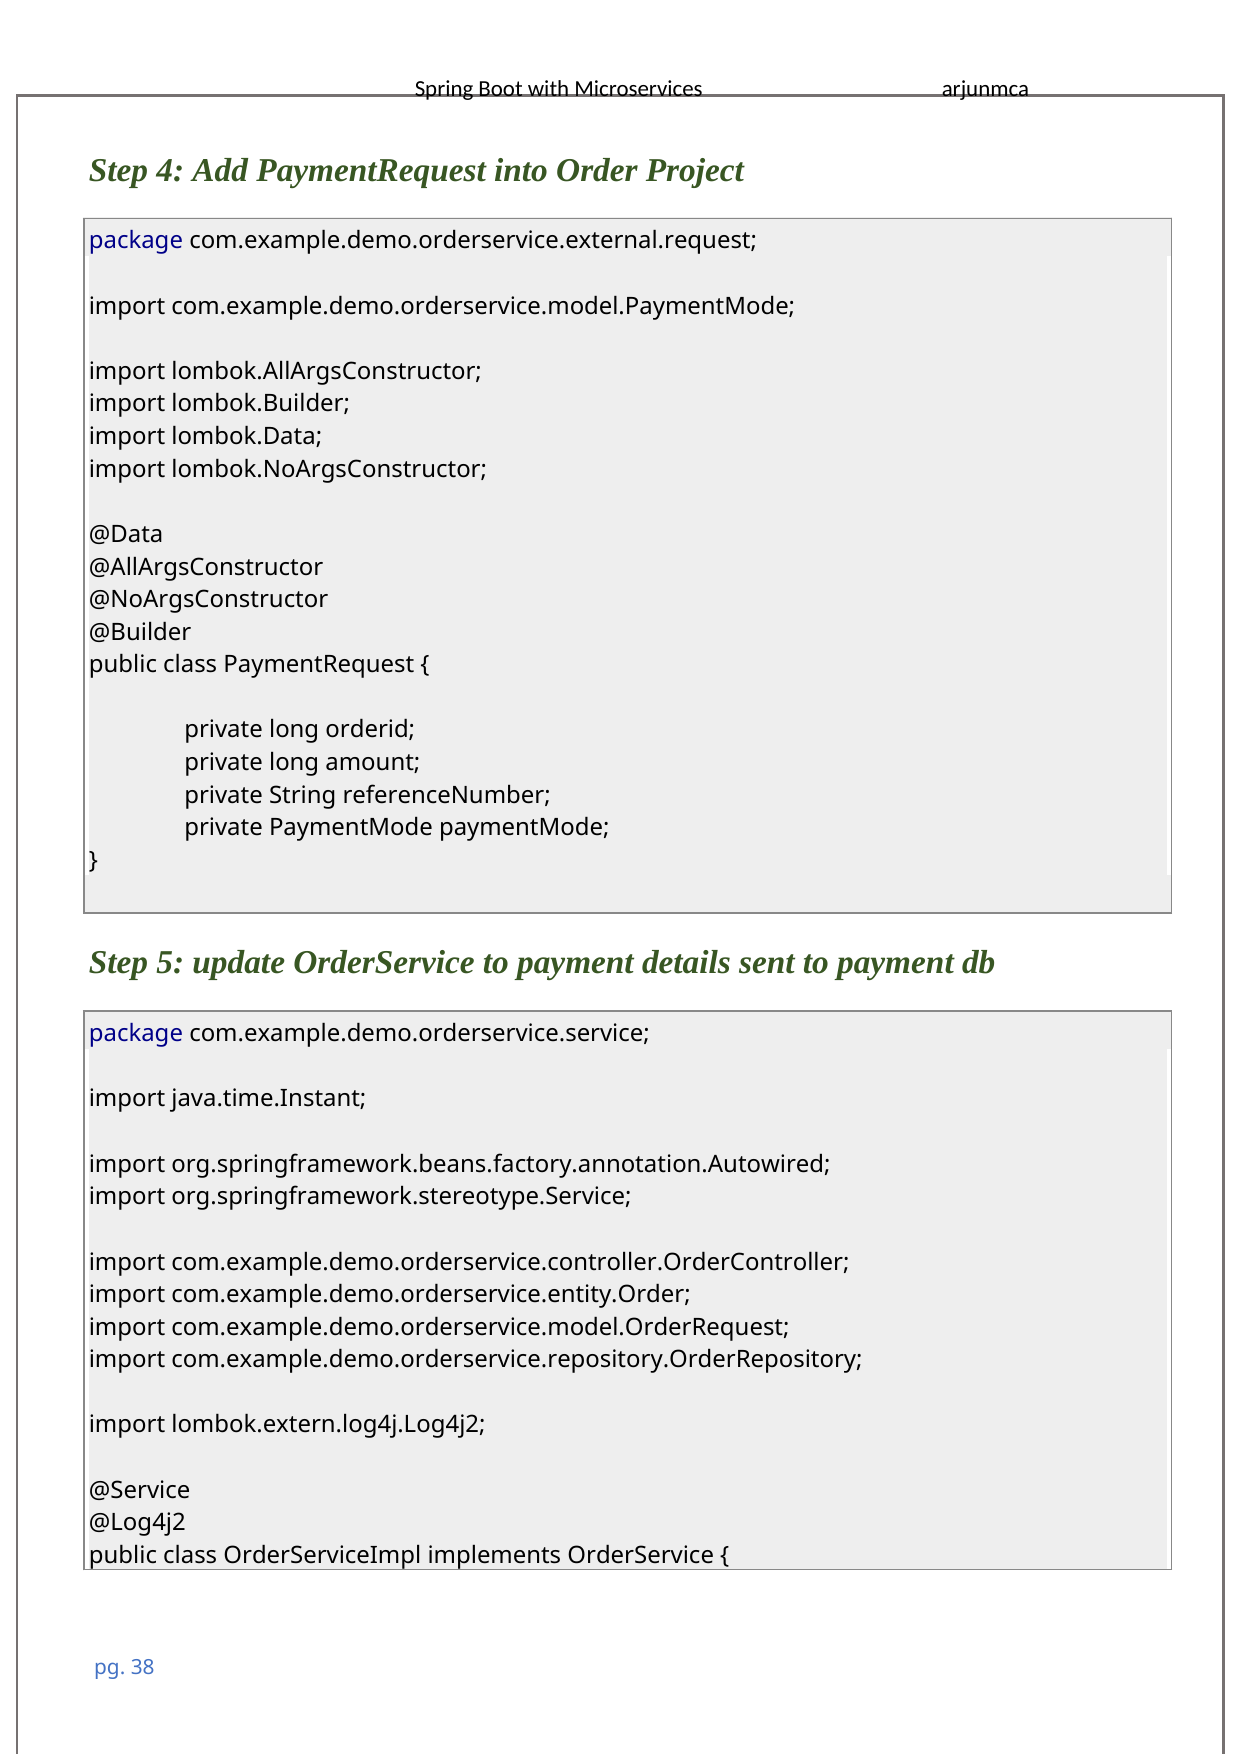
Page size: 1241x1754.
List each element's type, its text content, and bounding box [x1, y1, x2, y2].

text @Data [89, 517, 1167, 549]
text private PaymentMode paymentMode; [89, 810, 1167, 843]
subtitle Step 5: update OrderService to payment details sent to payment db [89, 943, 1167, 981]
text import com.example.demo.orderservice.entity.Order; [89, 1277, 1167, 1309]
text public class PaymentRequest { [89, 647, 1167, 680]
text package com.example.demo.orderservice.external.request; [85, 219, 1171, 256]
text @Log4j2 [89, 1505, 1167, 1538]
text @AllArgsConstructor [89, 549, 1167, 582]
text @NoArgsConstructor [89, 582, 1167, 614]
text @Builder [89, 614, 1167, 647]
text import com.example.demo.orderservice.model.OrderRequest; [89, 1309, 1167, 1342]
text import java.time.Instant; [89, 1081, 1167, 1114]
text private String referenceNumber; [89, 777, 1167, 810]
text private long orderid; [89, 712, 1167, 745]
text import lombok.NoArgsConstructor; [89, 451, 1167, 484]
text import org.springframework.beans.factory.annotation.Autowired; [89, 1146, 1167, 1179]
text import com.example.demo.orderservice.model.PaymentMode; [89, 288, 1167, 321]
text public class OrderServiceImpl implements OrderService { [89, 1538, 1167, 1569]
text import org.springframework.stereotype.Service; [89, 1179, 1167, 1212]
text } [89, 843, 1167, 869]
text import lombok.Data; [89, 419, 1167, 451]
text private long amount; [89, 745, 1167, 777]
text @Service [89, 1472, 1167, 1505]
text import lombok.AllArgsConstructor; [89, 354, 1167, 386]
text import lombok.Builder; [89, 386, 1167, 419]
text import com.example.demo.orderservice.controller.OrderController; [89, 1244, 1167, 1277]
text import com.example.demo.orderservice.repository.OrderRepository; [89, 1342, 1167, 1375]
text package com.example.demo.orderservice.service; [85, 1012, 1171, 1049]
subtitle Step 4: Add PaymentRequest into Order Project [89, 150, 1167, 188]
text import lombok.extern.log4j.Log4j2; [89, 1407, 1167, 1440]
